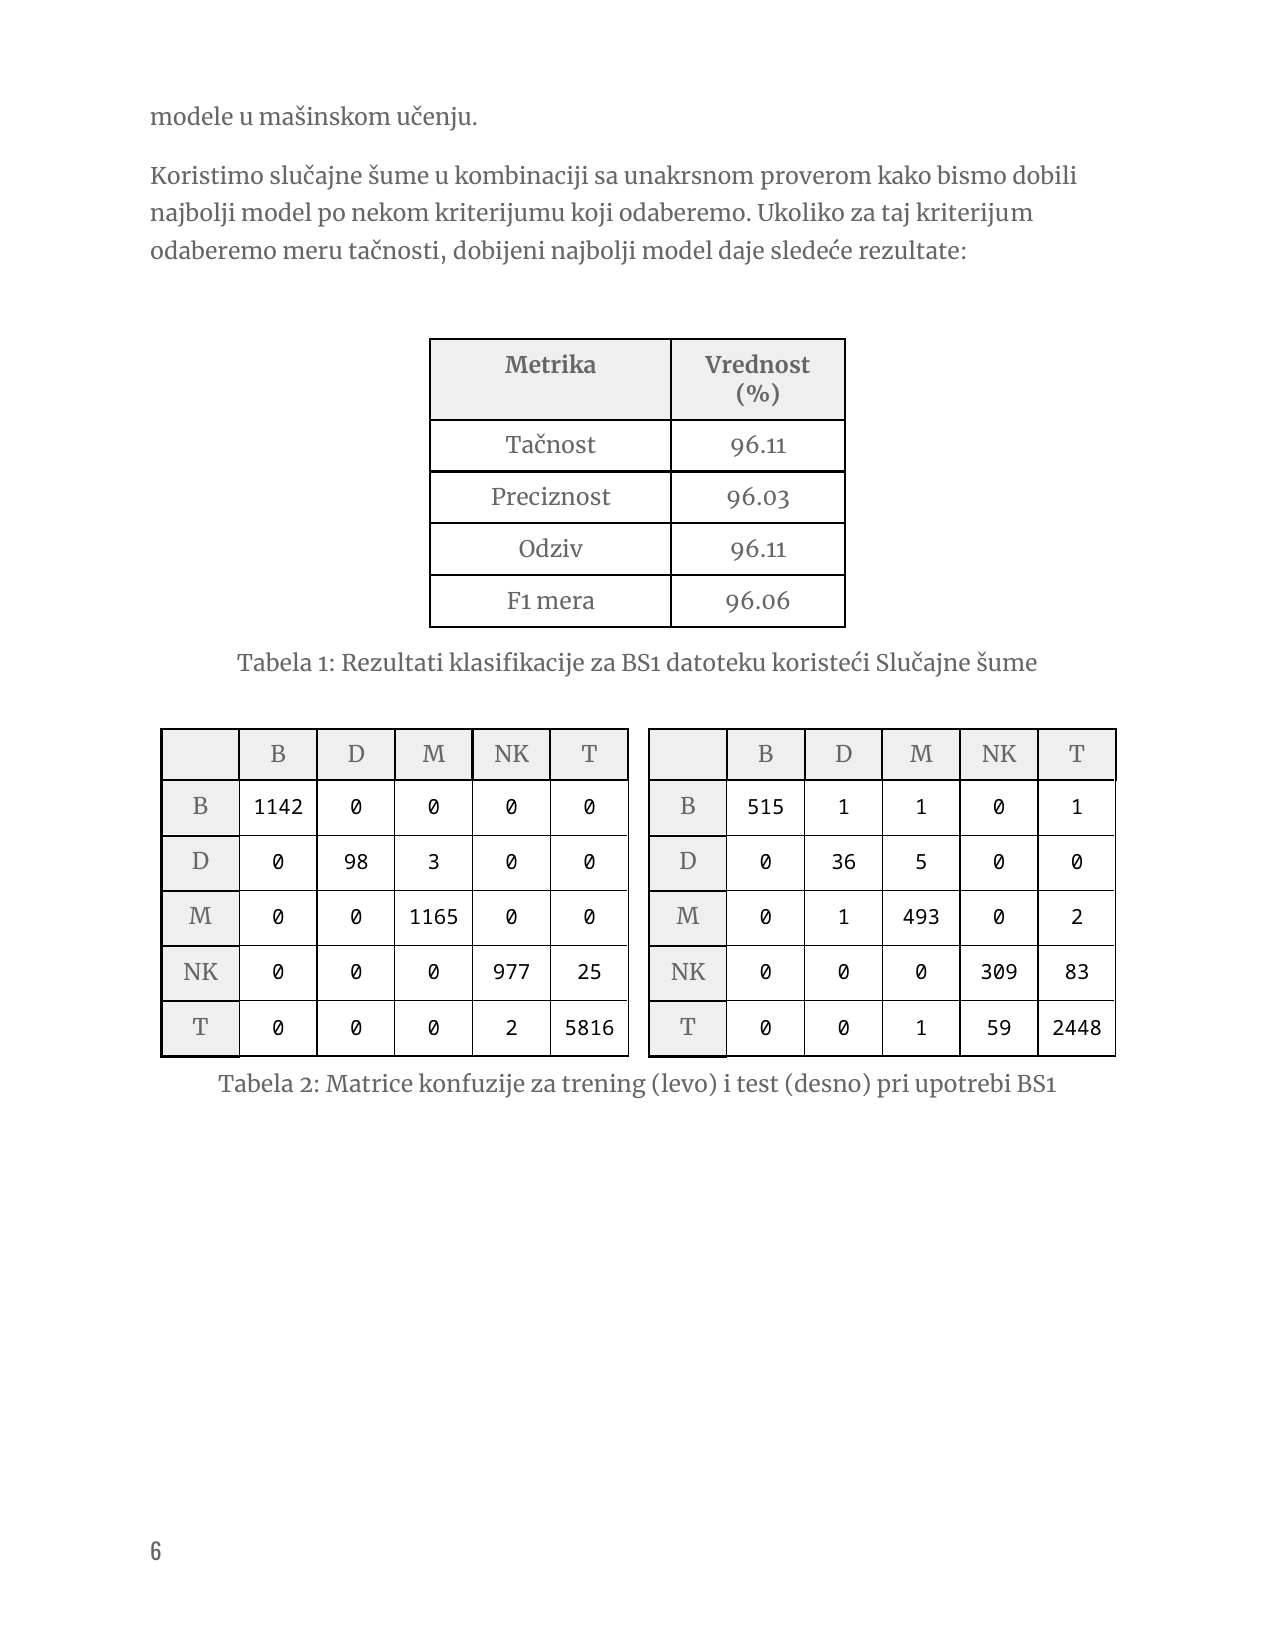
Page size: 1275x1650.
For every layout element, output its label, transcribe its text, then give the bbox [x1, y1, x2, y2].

table_cell 96.11 [672, 524, 844, 574]
table_header Metrika [431, 340, 670, 419]
table_cell 96.03 [672, 473, 844, 522]
table_header [639, 688, 1124, 1068]
text Tabela 2: Matrice konfuzije za trening (levo) i test (desno) pri upotrebi BS1 [150, 1070, 1125, 1099]
table_cell Preciznost [431, 473, 670, 522]
table_cell 96.06 [672, 576, 844, 626]
table_header [151, 688, 636, 1068]
text Tabela 1: Rezultati klasifikacije za BS1 datoteku koristeći Slučajne šume [150, 649, 1125, 677]
table_cell 96.11 [672, 421, 844, 470]
table_header Vrednost (%) [672, 340, 844, 419]
text Koristimo slučajne šume u kombinaciji sa unakrsnom proverom kako bismo dobili najbolji model po nekom kriterijumu koji odaberemo. Ukoliko za taj kriterijum odaberemo meru tačnosti, dobijeni najbolji model daje sledeće rezultate: [150, 161, 1125, 265]
table_cell Odziv [431, 524, 670, 574]
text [150, 103, 1125, 132]
table_cell Tačnost [431, 421, 670, 470]
table_cell F1 mera [431, 576, 670, 626]
